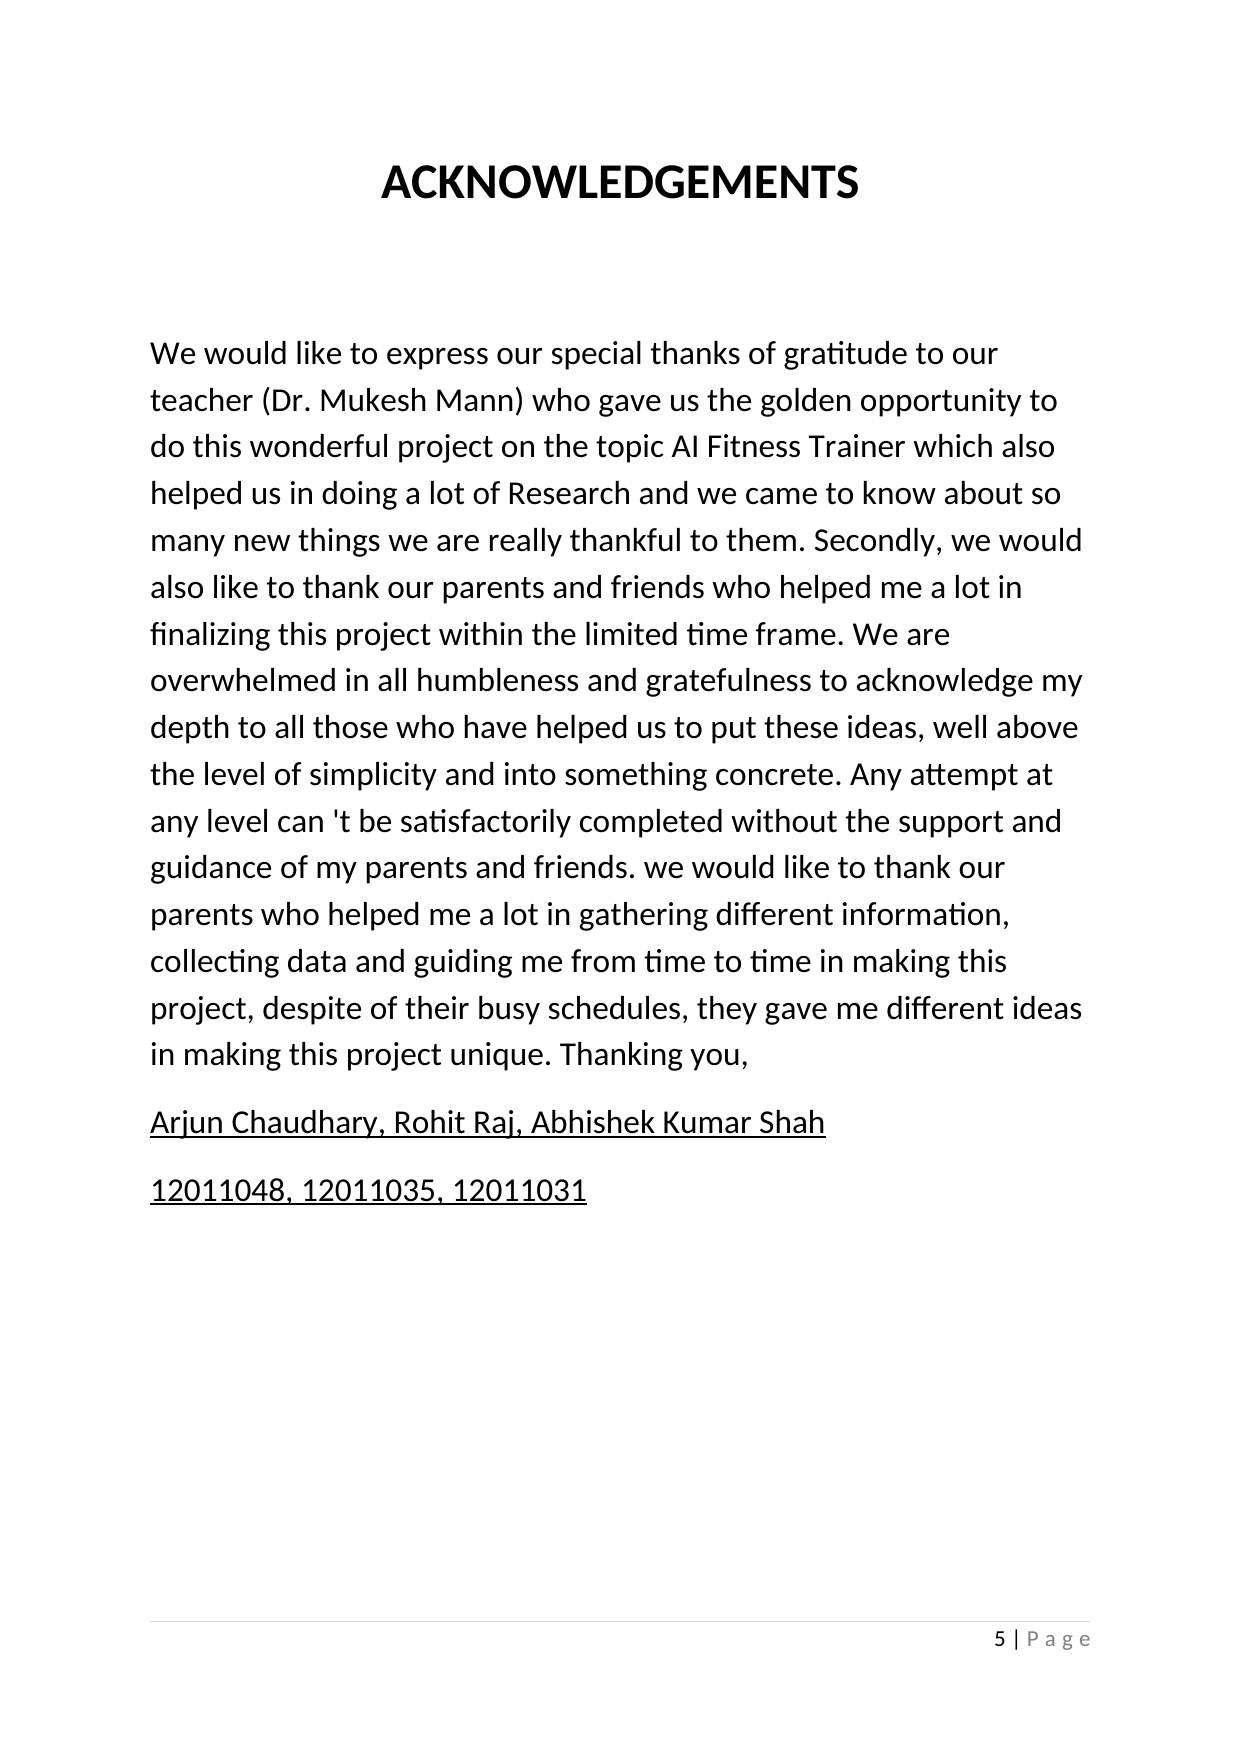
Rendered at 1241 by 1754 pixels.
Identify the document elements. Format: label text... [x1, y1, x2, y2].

text We would like to express our special thanks of gratitude to our teacher (Dr. Mukesh Mann) who gave us the golden opportunity to do this wonderful project on the topic AI Fitness Trainer which also helped us in doing a lot of Research and we came to know about so many new things we are really thankful to them. Secondly, we would also like to thank our parents and friends who helped me a lot in finalizing this project within the limited time frame. We are overwhelmed in all humbleness and gratefulness to acknowledge my depth to all those who have helped us to put these ideas, well above the level of simplicity and into something concrete. Any attempt at any level can 't be satisfactorily completed without the support and guidance of my parents and friends. we would like to thank our parents who helped me a lot in gathering different information, collecting data and guiding me from time to time in making this project, despite of their busy schedules, they gave me different ideas in making this project unique. Thanking you, [150, 332, 1090, 1074]
text Arjun Chaudhary, Rohit Raj, Abhishek Kumar Shah [150, 1101, 1090, 1142]
text 12011048, 12011035, 12011031 [150, 1169, 1090, 1209]
text ACKNOWLEDGEMENTS [150, 150, 1090, 211]
